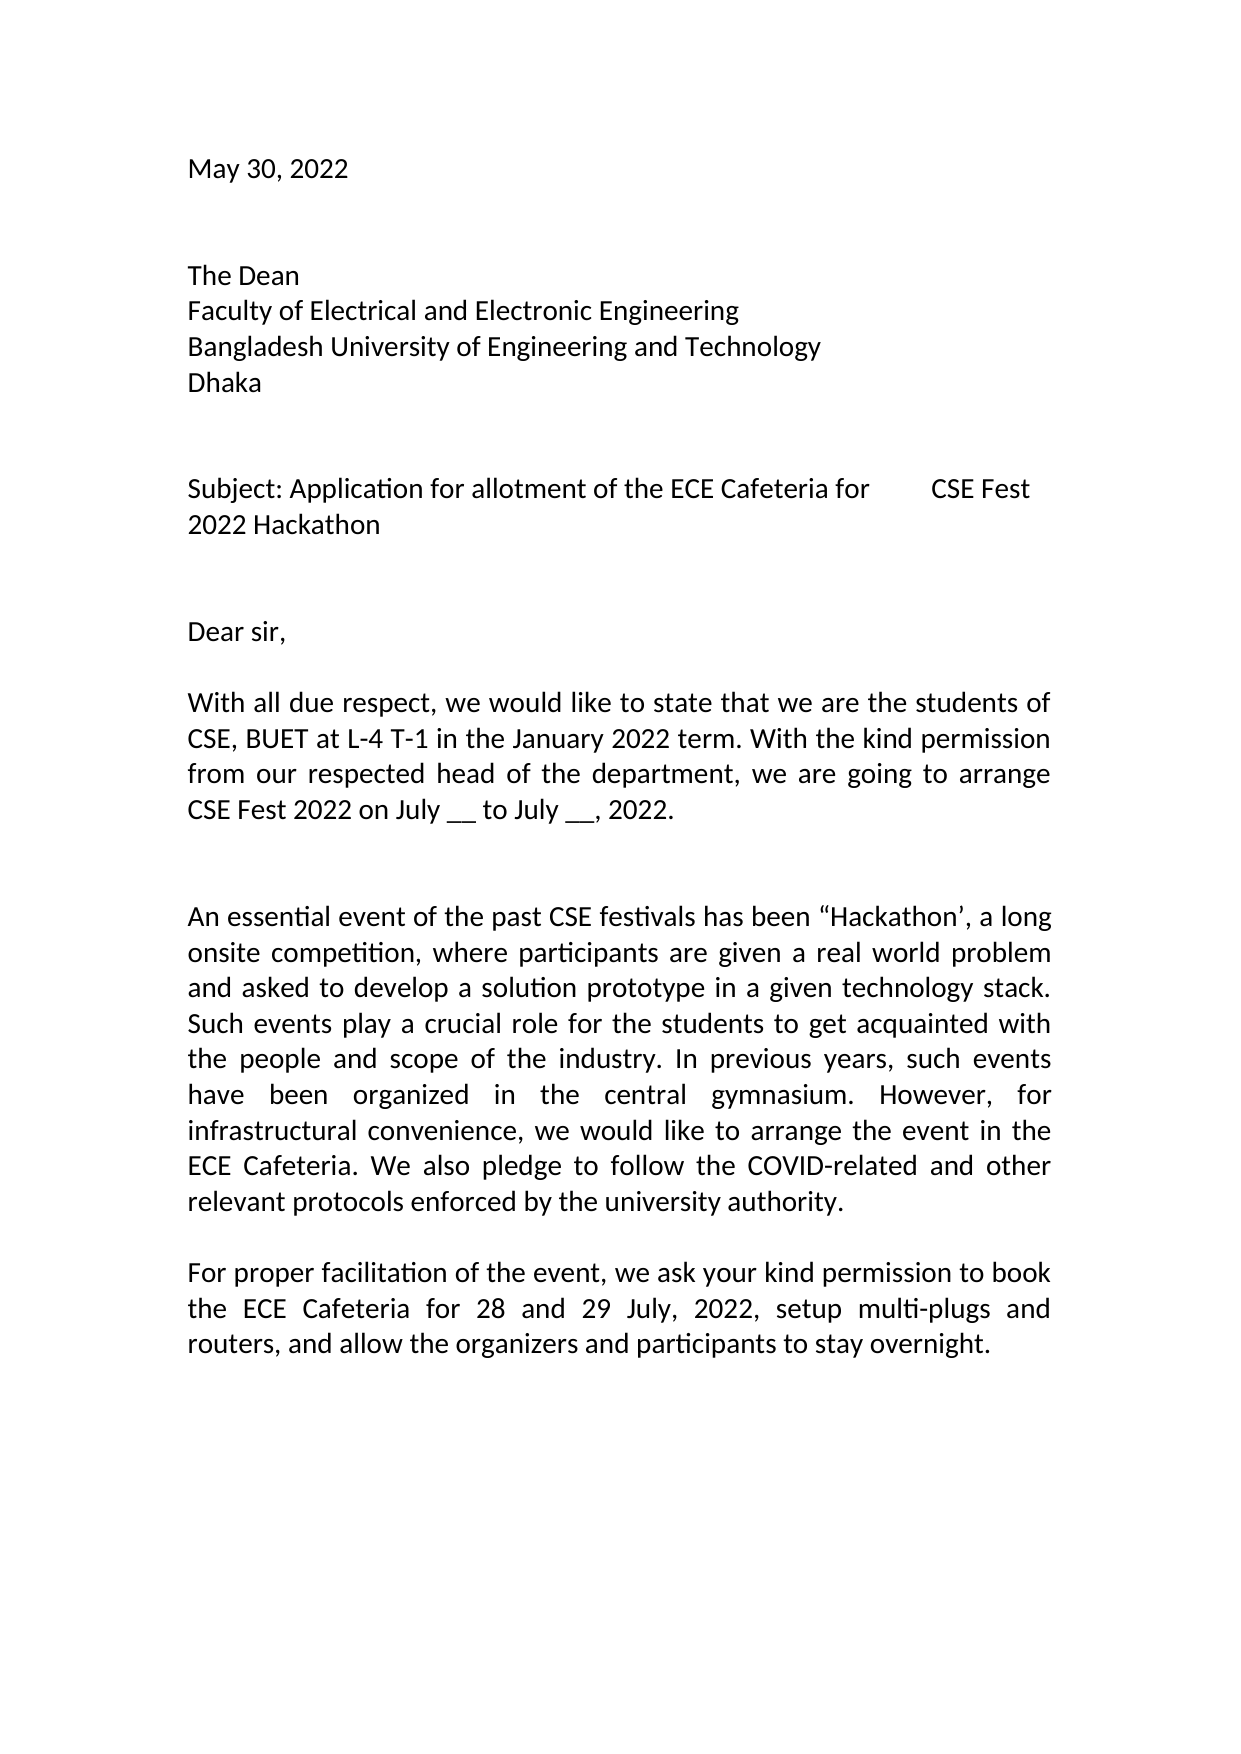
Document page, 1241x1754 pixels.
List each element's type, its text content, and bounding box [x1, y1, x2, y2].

text With all due respect, we would like to state that we are the students of CSE, BUET at L-4 T-1 in the January 2022 term. With the kind permission from our respected head of the department, we are going to arrange CSE Fest 2022 on July __ to July __, 2022. [187, 684, 1053, 827]
text Faculty of Electrical and Electronic Engineering [187, 292, 1053, 328]
text Dhaka [187, 364, 1053, 399]
text Subject: Application for allotment of the ECE Cafeteria for CSE Fest 2022 Hackathon [187, 471, 1053, 542]
text Dear sir, [187, 613, 1053, 649]
text An essential event of the past CSE festivals has been “Hackathon’, a long onsite competition, where participants are given a real world problem and asked to develop a solution prototype in a given technology stack. Such events play a crucial role for the students to get acquainted with the people and scope of the industry. In previous years, such events have been organized in the central gymnasium. However, for infrastructural convenience, we would like to arrange the event in the ECE Cafeteria. We also pledge to follow the COVID-related and other relevant protocols enforced by the university authority. [187, 898, 1053, 1219]
text Bangladesh University of Engineering and Technology [187, 328, 1053, 364]
text May 30, 2022 [187, 150, 1053, 186]
text The Dean [187, 257, 1053, 292]
text For proper facilitation of the event, we ask your kind permission to book the ECE Cafeteria for 28 and 29 July, 2022, setup multi-plugs and routers, and allow the organizers and participants to stay overnight. [187, 1254, 1053, 1361]
